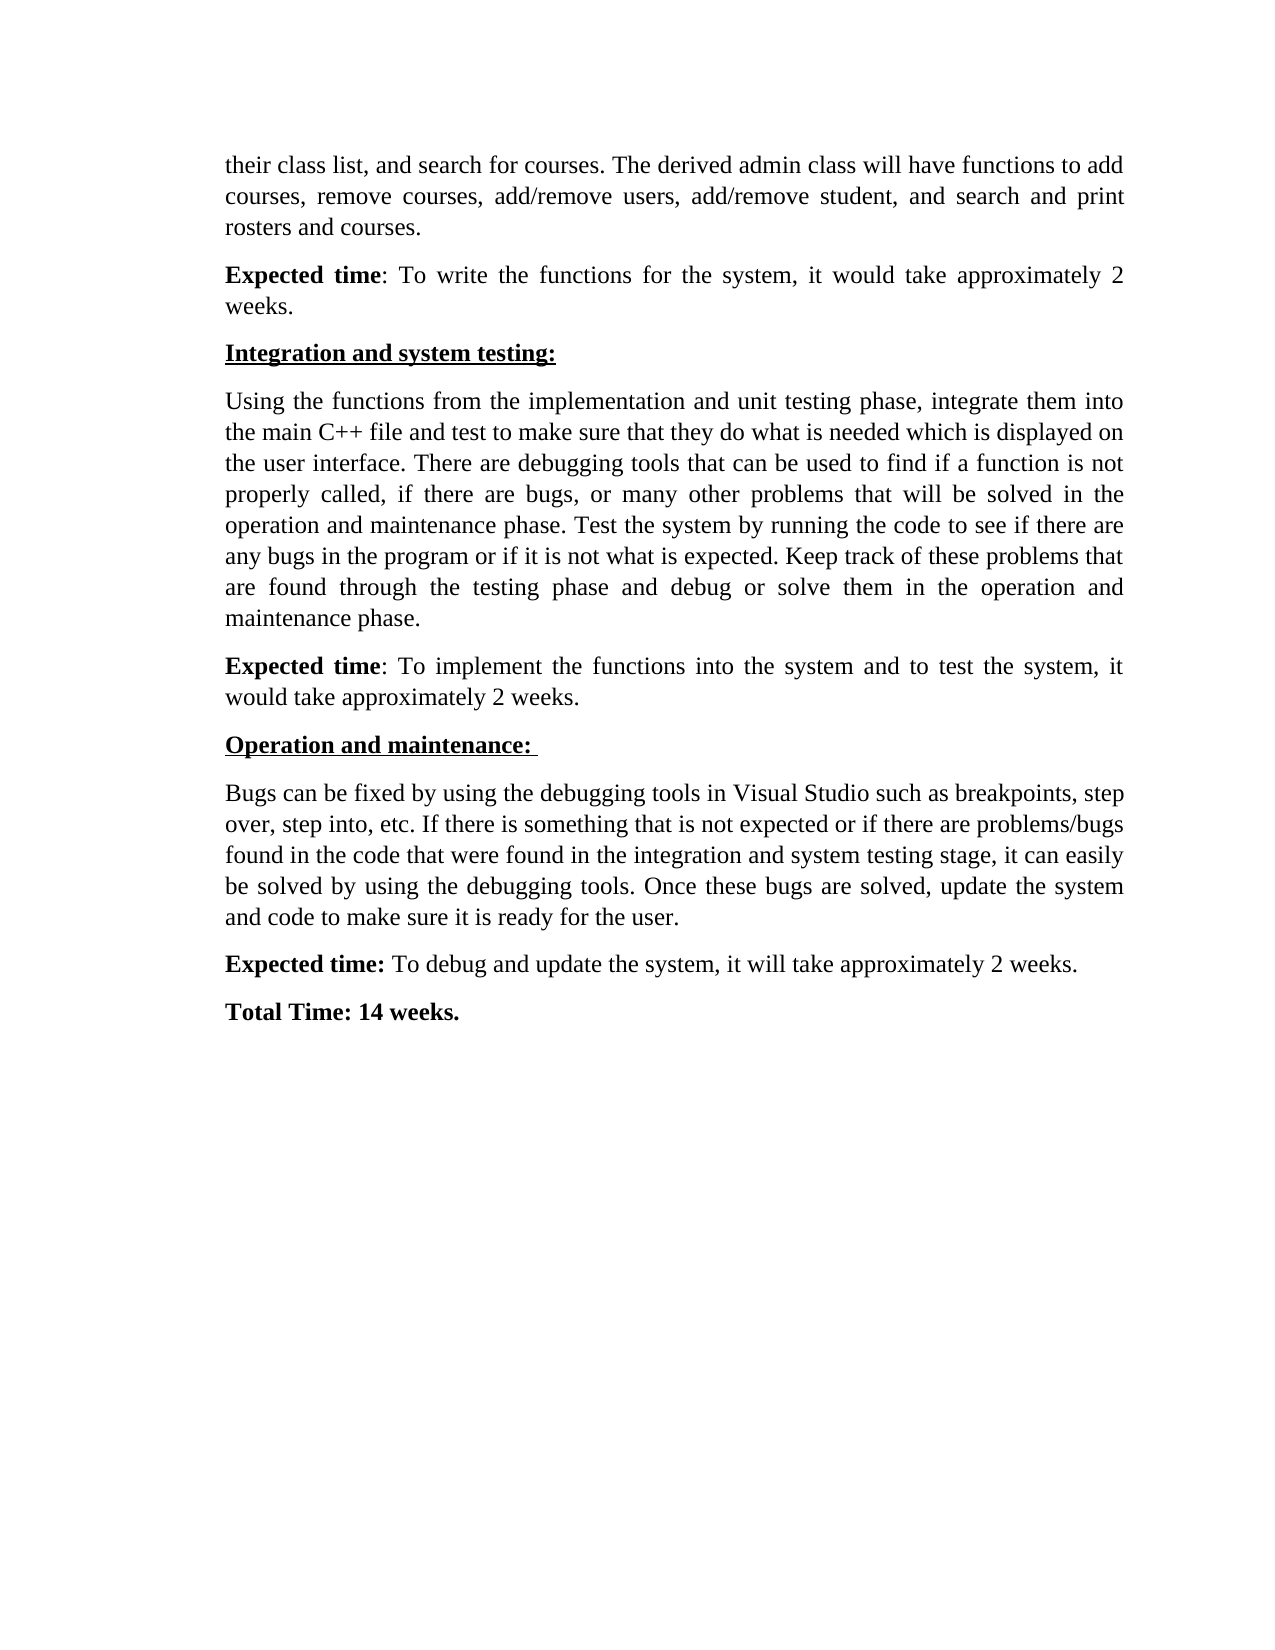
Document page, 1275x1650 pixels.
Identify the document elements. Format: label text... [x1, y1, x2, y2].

text Operation and maintenance: [150, 730, 1125, 759]
text Expected time: To implement the functions into the system and to test the system, it would take approximately 2 weeks. [225, 651, 1125, 711]
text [225, 150, 1125, 241]
text Total Time: 14 weeks. [225, 997, 1125, 1026]
text Expected time: To write the functions for the system, it would take approximately 2 weeks. [225, 260, 1125, 319]
text Integration and system testing: [150, 338, 1125, 367]
text Expected time: To debug and update the system, it will take approximately 2 weeks. [225, 949, 1125, 978]
text Bugs can be fixed by using the debugging tools in Visual Studio such as breakpoints, step over, step into, etc. If there is something that is not expected or if there are problems/bugs found in the code that were found in the integration and system testing stage, it can easily be solved by using the debugging tools. Once these bugs are solved, update the system and code to make sure it is ready for the user. [225, 778, 1125, 931]
text Using the functions from the implementation and unit testing phase, integrate them into the main C++ file and test to make sure that they do what is needed which is displayed on the user interface. There are debugging tools that can be used to find if a function is not properly called, if there are bugs, or many other problems that will be solved in the operation and maintenance phase. Test the system by running the code to see if there are any bugs in the program or if it is not what is expected. Keep track of these problems that are found through the testing phase and debug or solve them in the operation and maintenance phase. [225, 386, 1125, 632]
